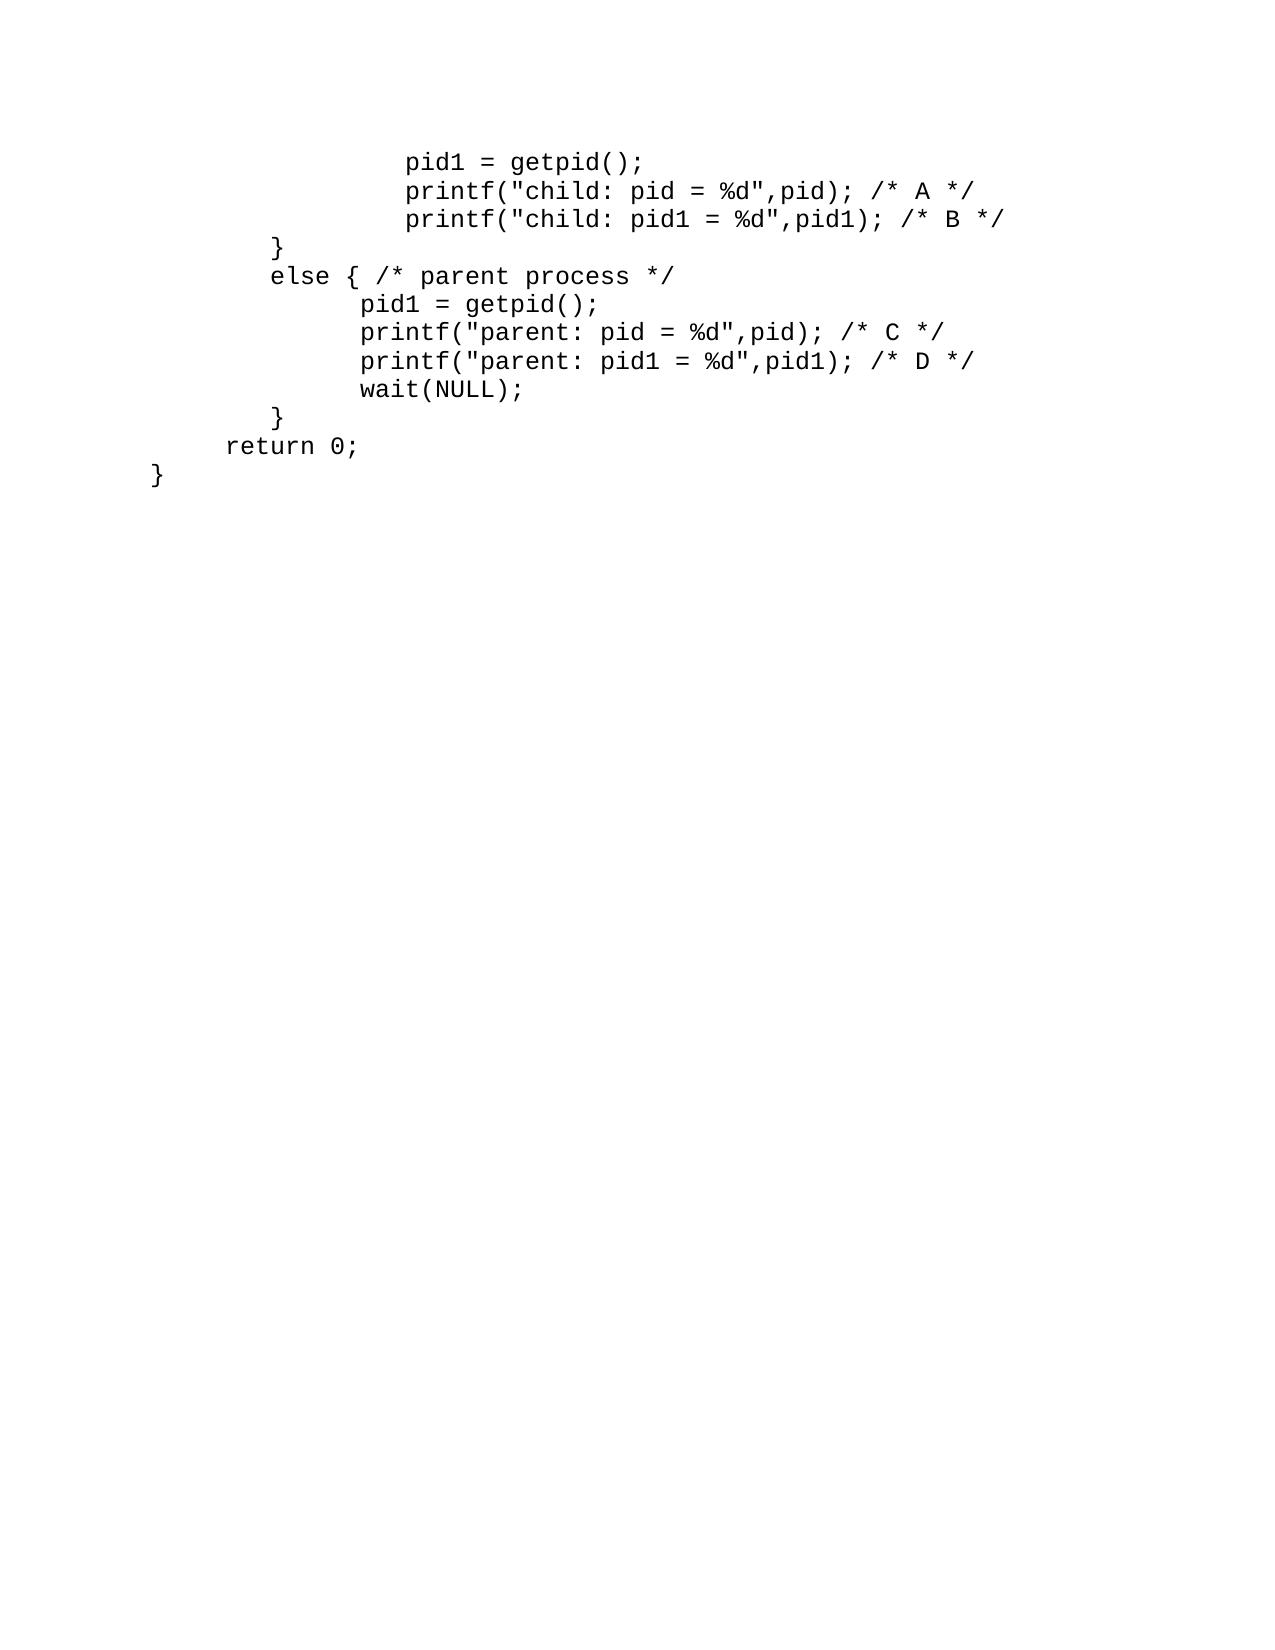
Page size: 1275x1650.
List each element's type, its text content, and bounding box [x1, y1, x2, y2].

subtitle } [150, 405, 1125, 433]
subtitle } [150, 462, 1125, 490]
subtitle printf("child: pid = %d",pid); /* A */ [150, 178, 1125, 207]
subtitle pid1 = getpid(); [150, 292, 1125, 320]
subtitle } [150, 235, 1125, 263]
subtitle return 0; [150, 433, 1125, 462]
subtitle pid1 = getpid(); [150, 150, 1125, 178]
subtitle printf("parent: pid1 = %d",pid1); /* D */ [150, 348, 1125, 377]
subtitle else { /* parent process */ [150, 263, 1125, 292]
subtitle printf("child: pid1 = %d",pid1); /* B */ [150, 207, 1125, 235]
subtitle printf("parent: pid = %d",pid); /* C */ [150, 320, 1125, 348]
subtitle wait(NULL); [150, 377, 1125, 405]
